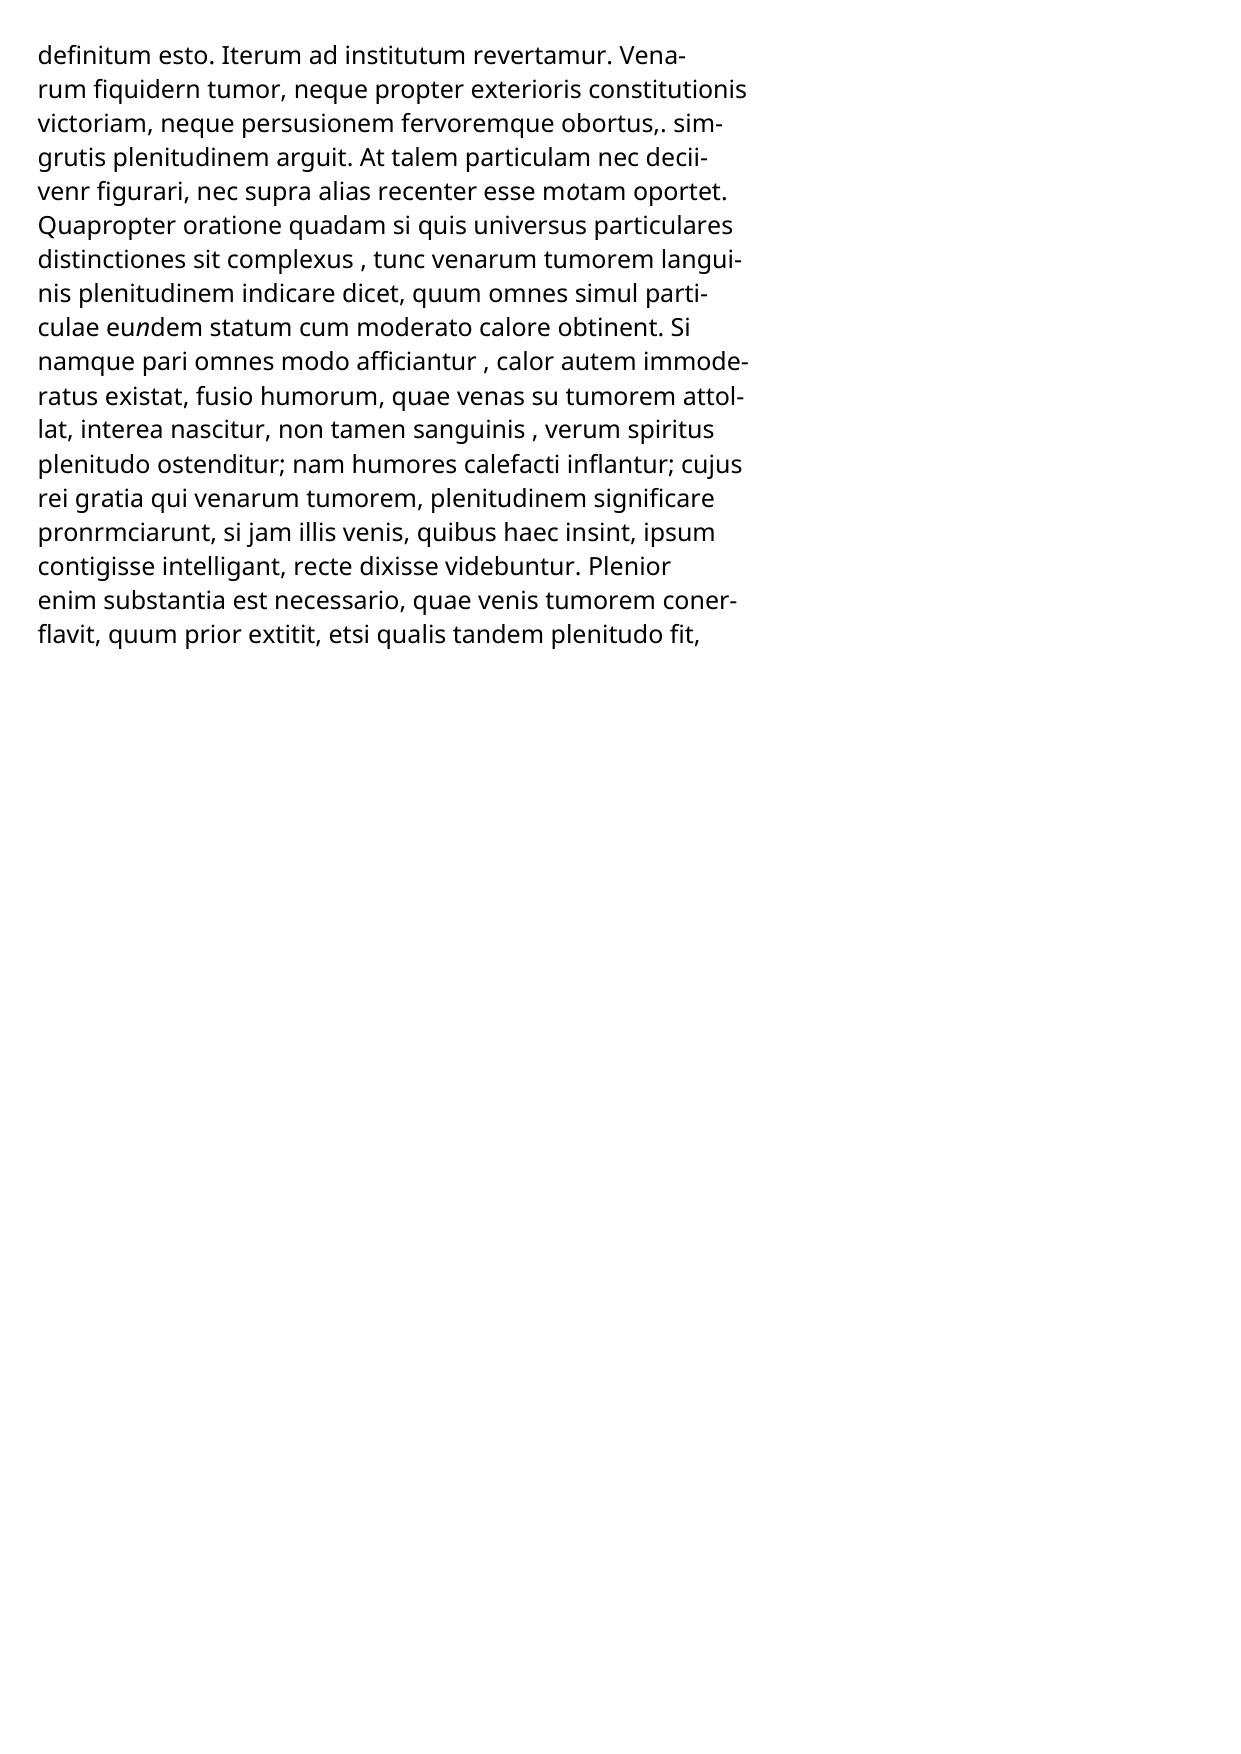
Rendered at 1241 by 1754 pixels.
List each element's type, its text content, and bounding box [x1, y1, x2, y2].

text definitum esto. Iterum ad institutum revertamur. Vena- rum fiquidern tumor, neque propter exterioris constitutionis victoriam, neque persusionem fervoremque obortus,. sim- grutis plenitudinem arguit. At talem particulam nec decii- venr figurari, nec supra alias recenter esse motam oportet. Quapropter oratione quadam si quis universus particulares distinctiones sit complexus , tunc venarum tumorem langui- nis plenitudinem indicare dicet, quum omnes simul parti- culae eundem statum cum moderato calore obtinent. Si namque pari omnes modo afficiantur , calor autem immode- ratus existat, fusio humorum, quae venas su tumorem attol- lat, interea nascitur, non tamen sanguinis , verum spiritus plenitudo ostenditur; nam humores calefacti inflantur; cujus rei gratia qui venarum tumorem, plenitudinem significare pronrmciarunt, si jam illis venis, quibus haec insint, ipsum contigisse intelligant, recte dixisse videbuntur. Plenior enim substantia est necessario, quae venis tumorem coner- flavit, quum prior extitit, etsi qualis tandem plenitudo fit, [37, 37, 1203, 651]
